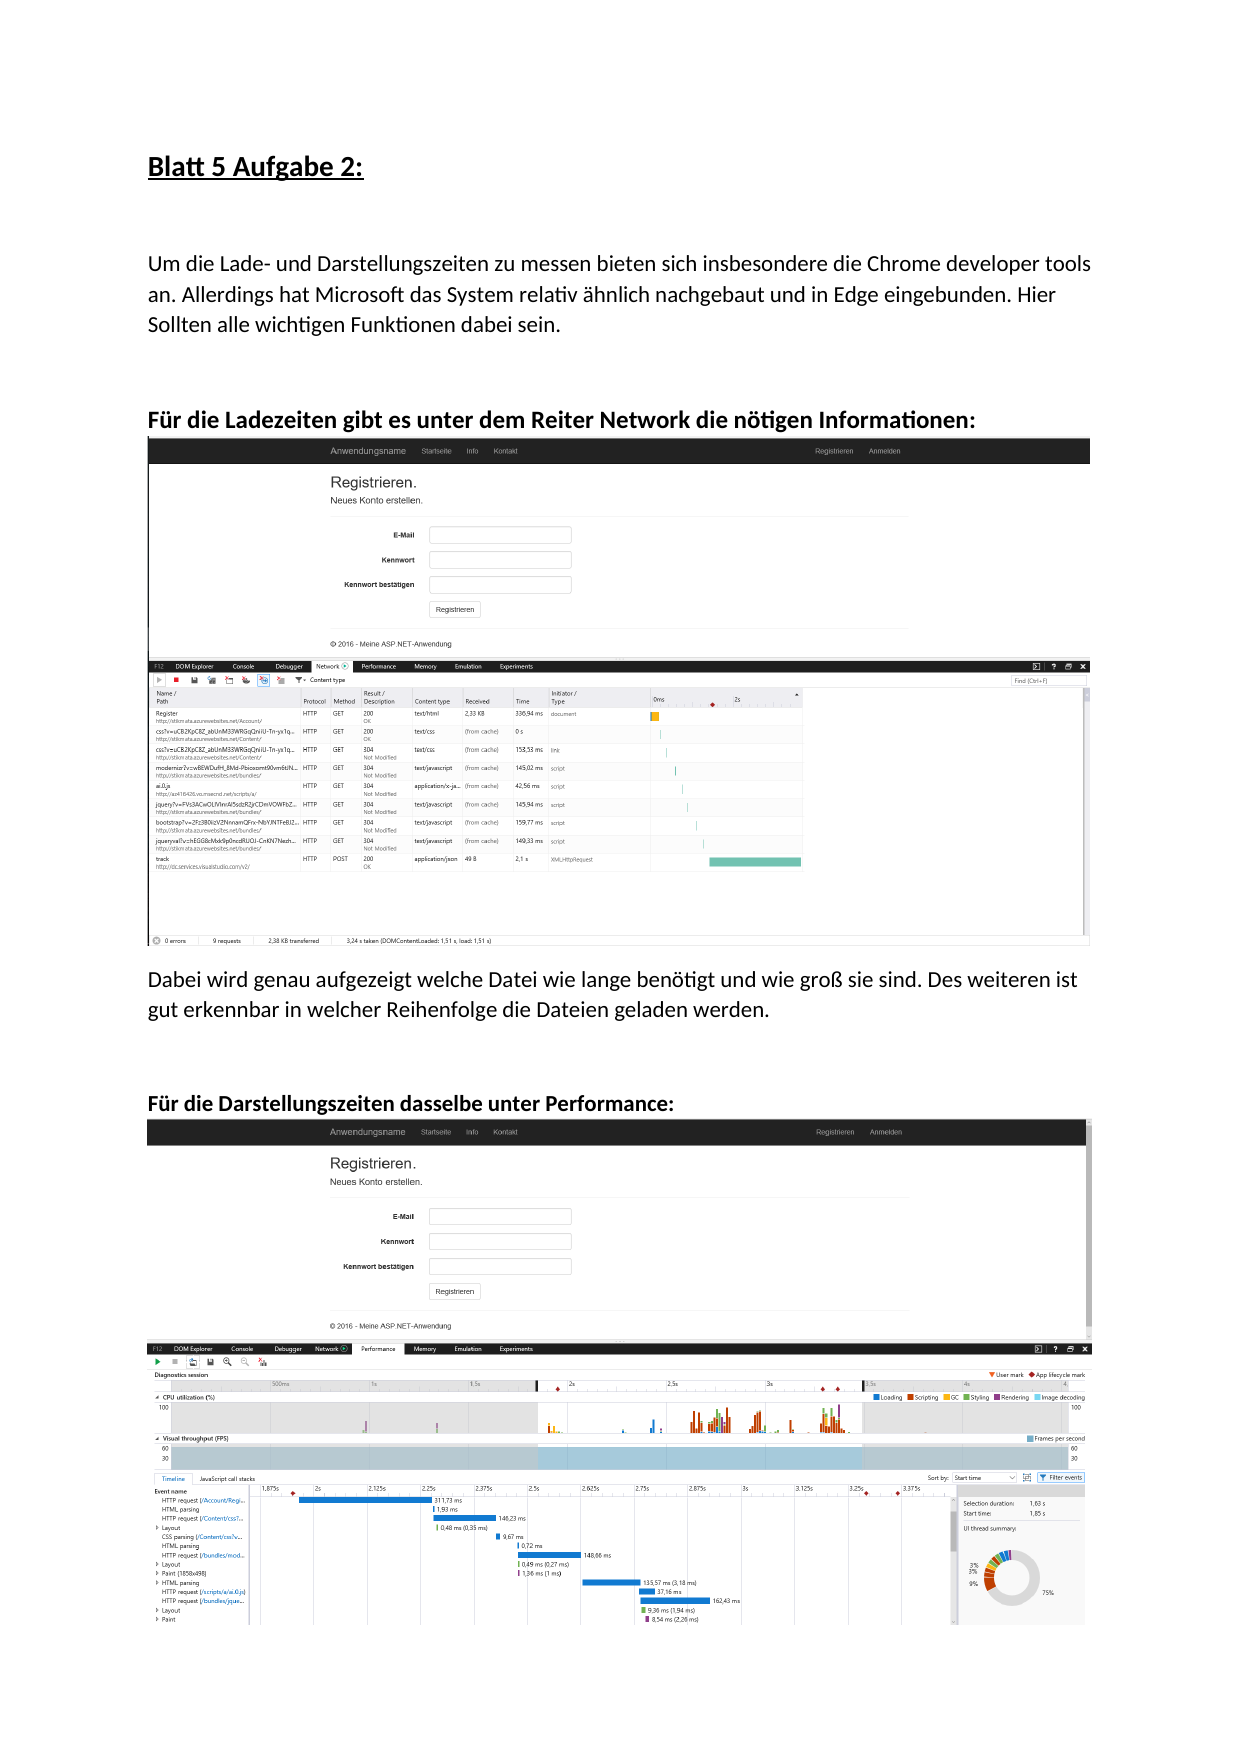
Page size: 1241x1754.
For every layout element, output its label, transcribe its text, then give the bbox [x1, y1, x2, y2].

text Um die Lade- und Darstellungszeiten zu messen bieten sich insbesondere die Chrome developer tools an. Allerdings hat Microsoft das System relativ ähnlich nachgebaut und in Edge eingebunden. Hier Sollten alle wichtigen Funktionen dabei sein. [148, 249, 1093, 338]
picture [147, 1118, 1092, 1630]
text Dabei wird genau aufgezeigt welche Datei wie lange benötigt und wie groß sie sind. Des weiteren ist gut erkennbar in welcher Reihenfolge die Dateien geladen werden. [148, 965, 1093, 1023]
picture [147, 436, 1090, 946]
text Blatt 5 Aufgabe 2: [148, 148, 1093, 183]
